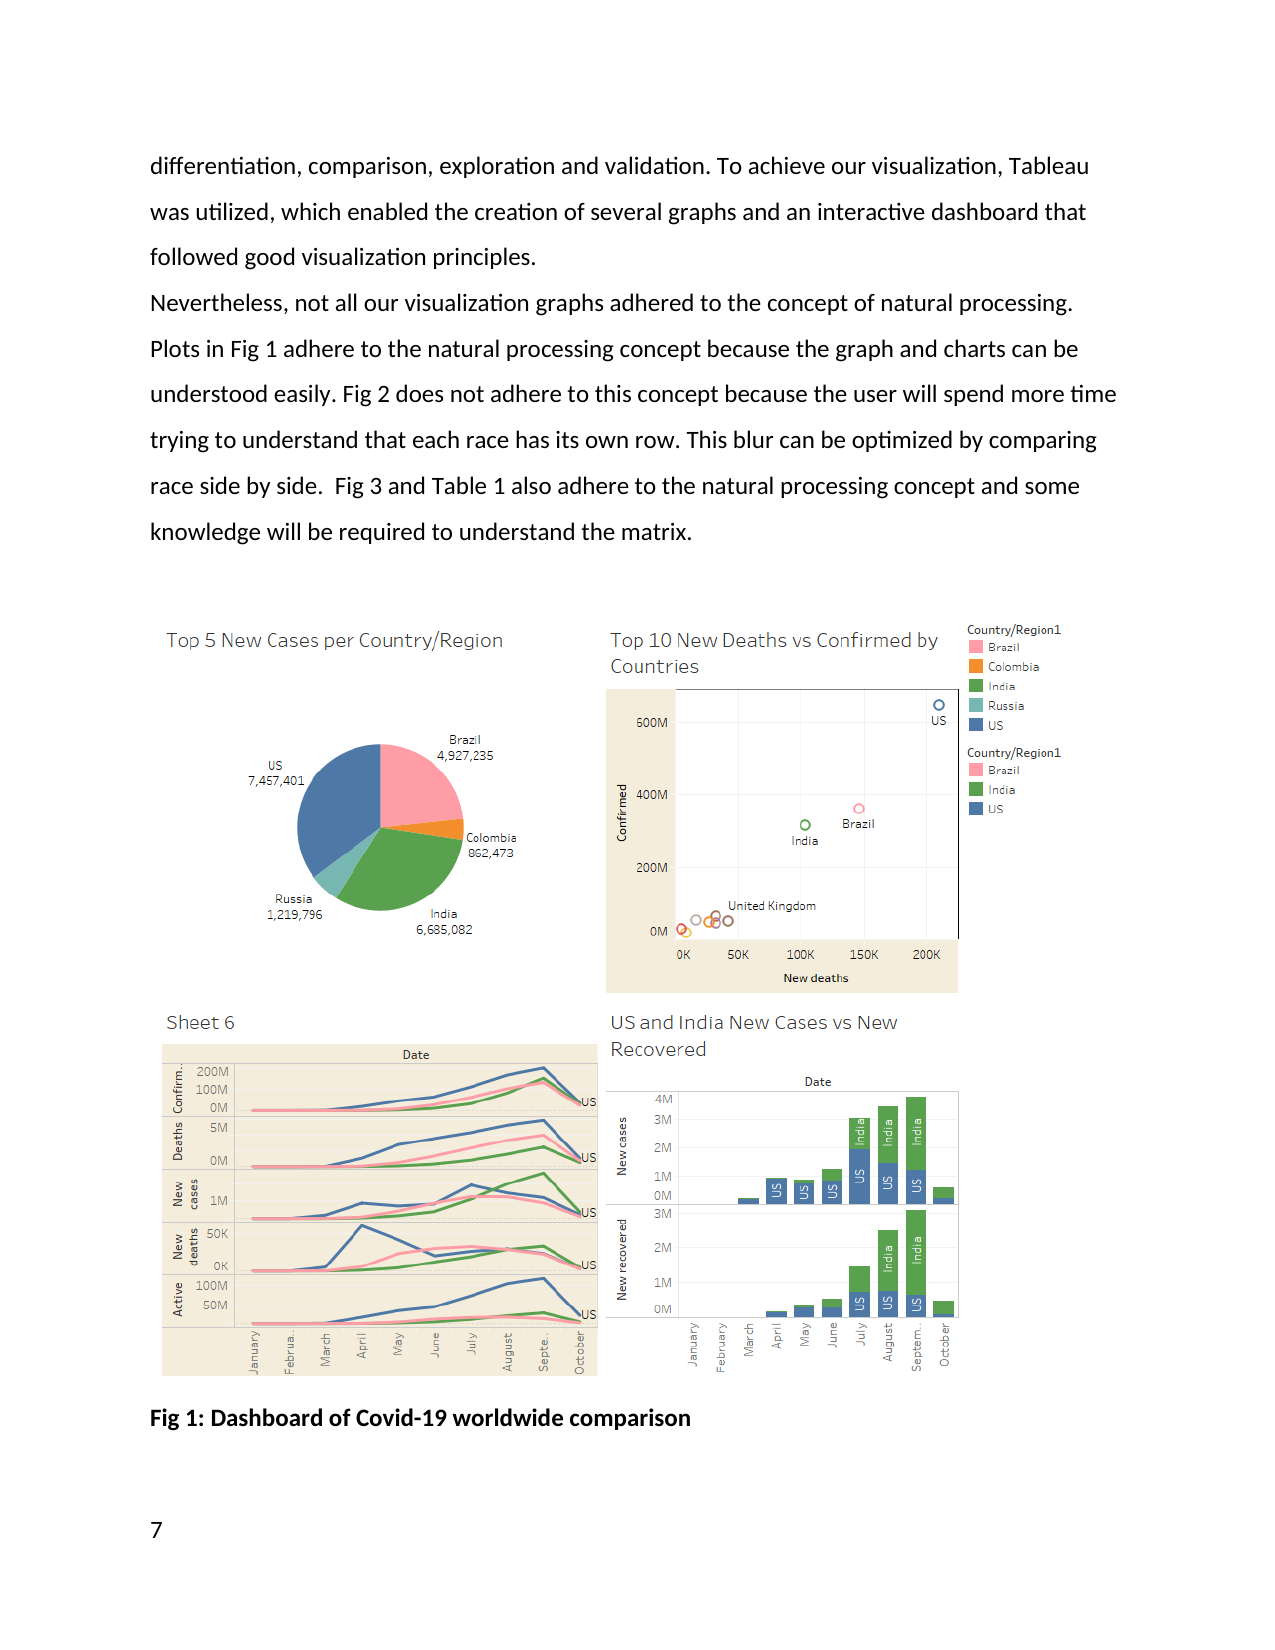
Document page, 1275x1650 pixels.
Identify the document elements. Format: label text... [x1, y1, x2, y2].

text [150, 150, 1125, 272]
picture [150, 607, 1125, 1388]
text Fig 1: Dashboard of Covid-19 worldwide comparison [150, 1402, 1125, 1433]
text Nevertheless, not all our visualization graphs adhered to the concept of natural processing. Plots in Fig 1 adhere to the natural processing concept because the graph and charts can be understood easily. Fig 2 does not adhere to this concept because the user will spend more time trying to understand that each race has its own row. This blur can be optimized by comparing race side by side. Fig 3 and Table 1 also adhere to the natural processing concept and some knowledge will be required to understand the matrix. [150, 287, 1125, 546]
